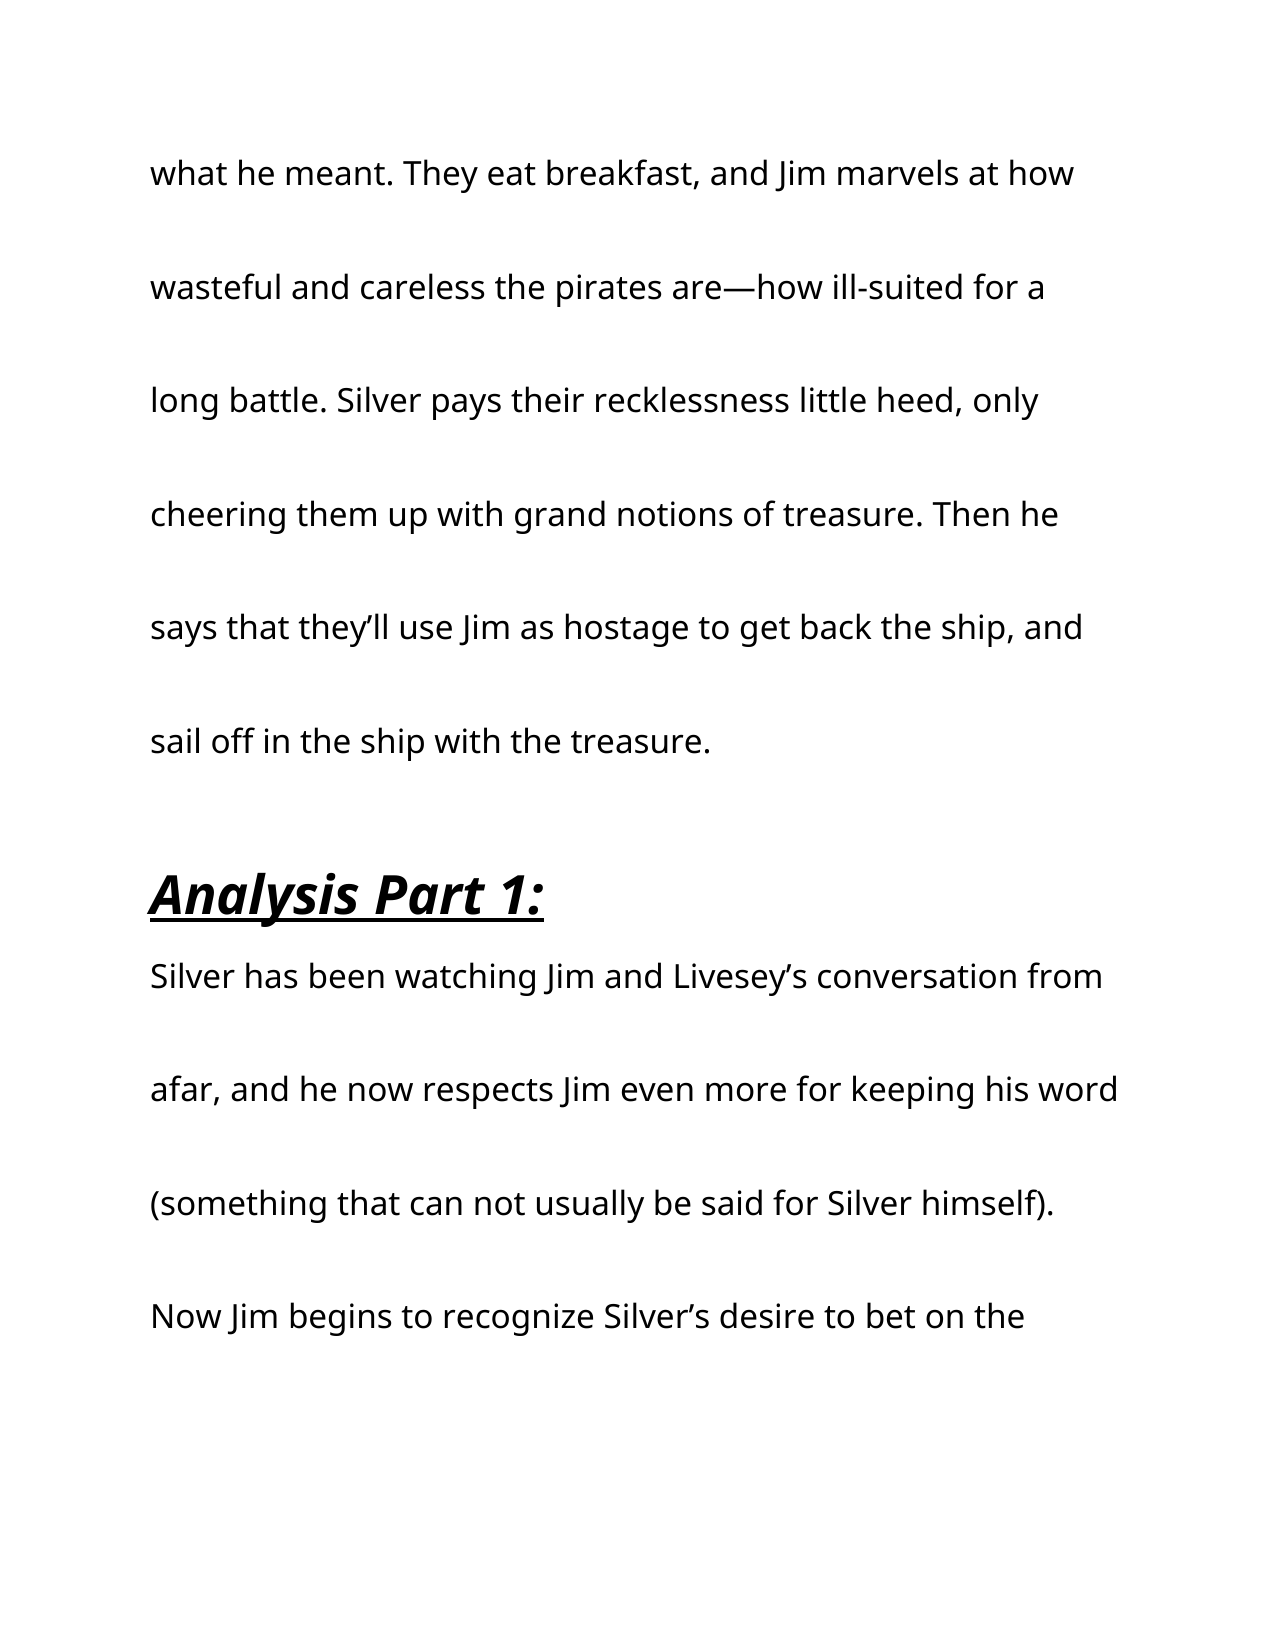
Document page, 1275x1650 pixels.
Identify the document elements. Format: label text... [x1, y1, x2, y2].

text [150, 952, 1125, 1338]
text Analysis Part 1: [150, 856, 1125, 930]
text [150, 150, 1125, 763]
